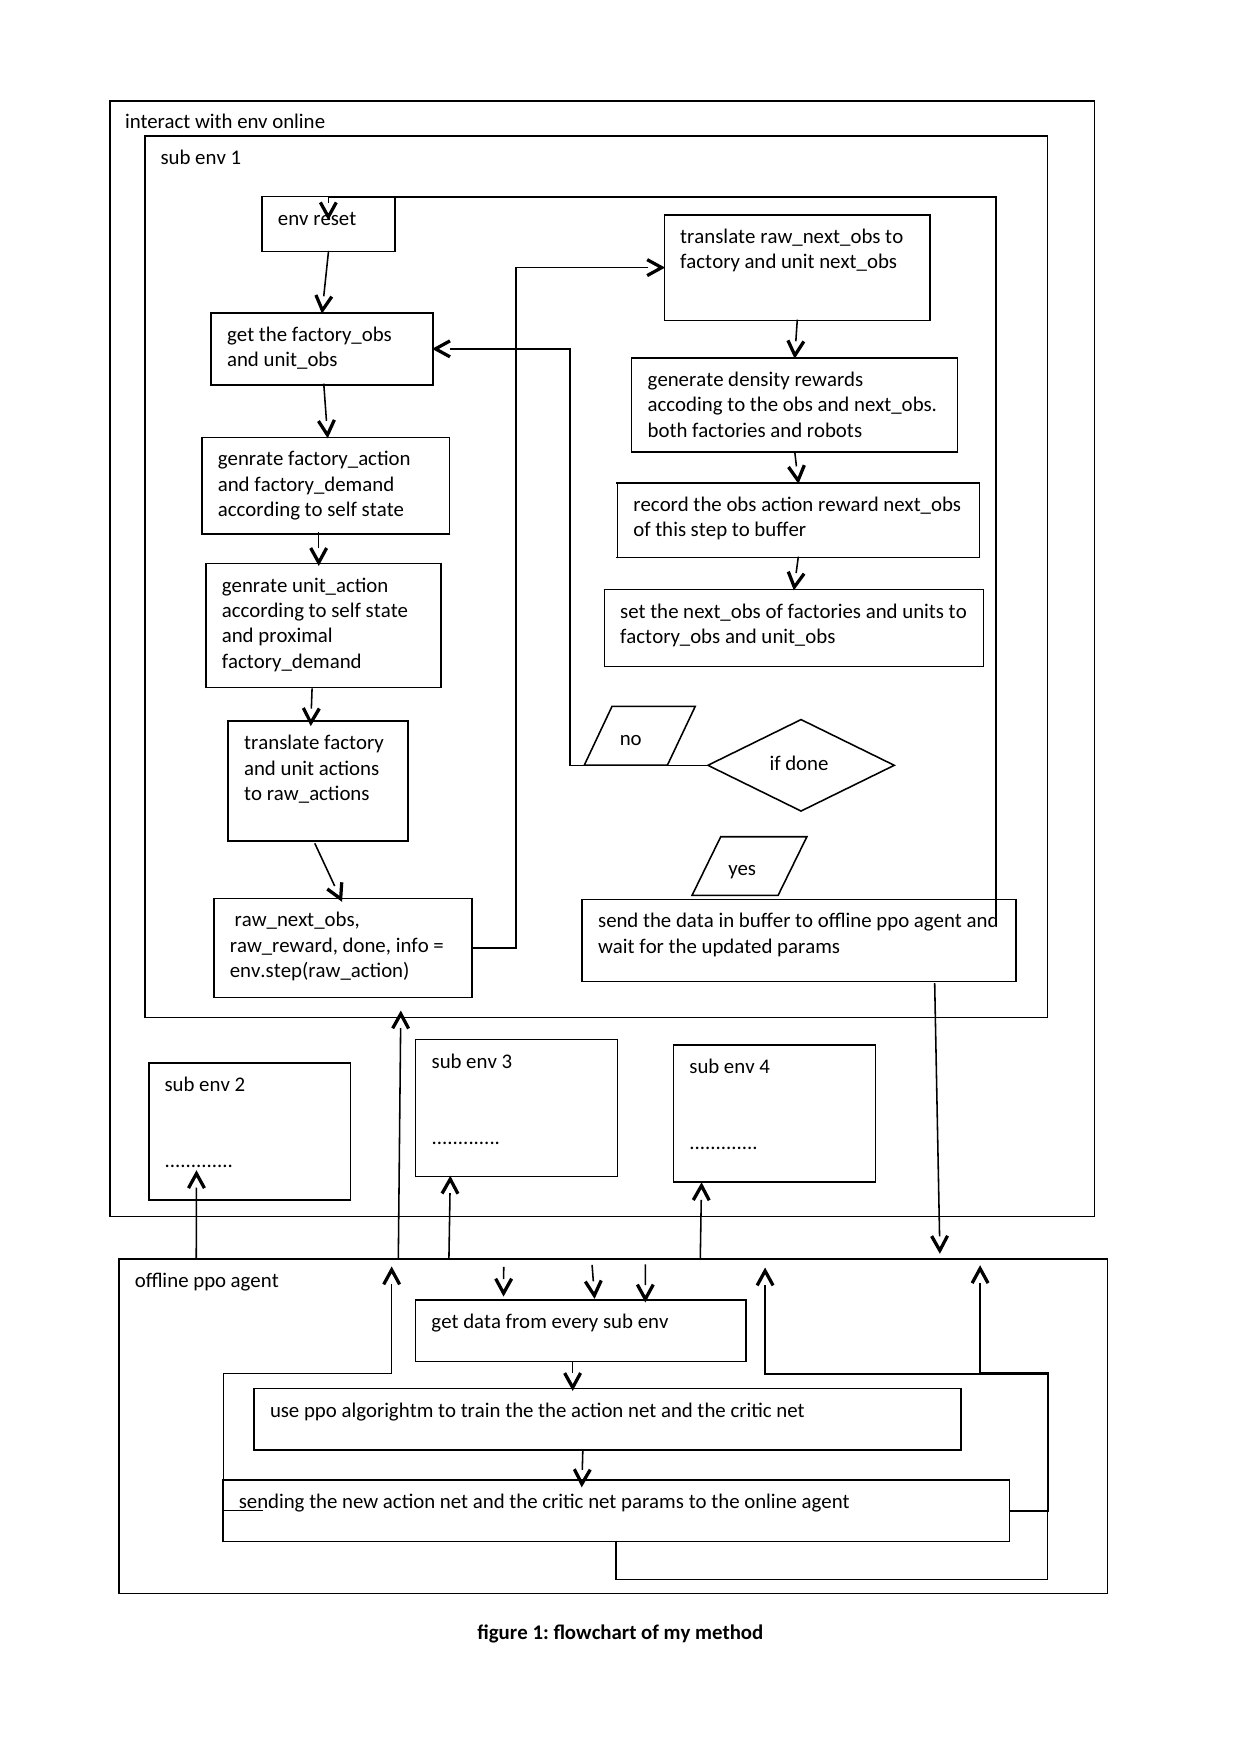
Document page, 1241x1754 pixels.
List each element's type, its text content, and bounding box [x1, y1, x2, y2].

text figure 1: flowchart of my method [75, 1619, 1165, 1645]
